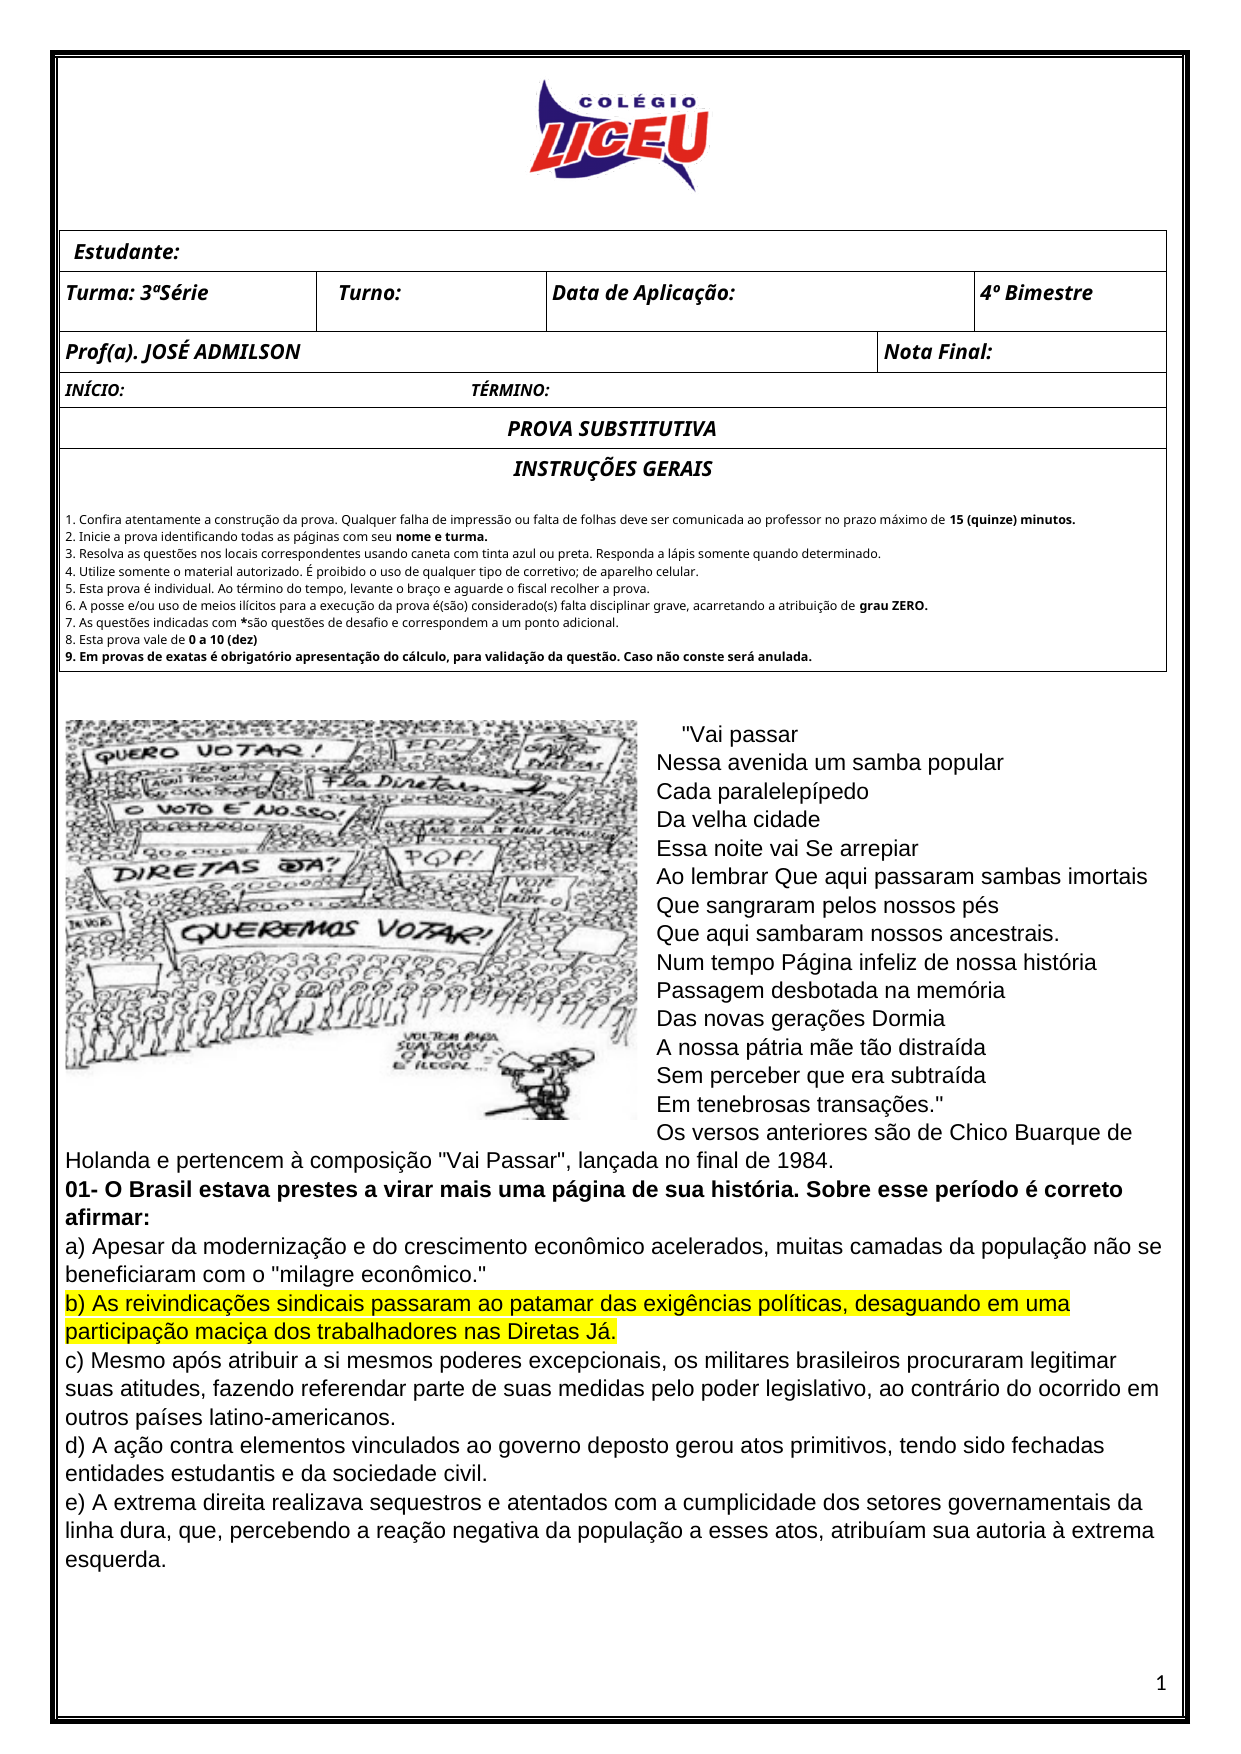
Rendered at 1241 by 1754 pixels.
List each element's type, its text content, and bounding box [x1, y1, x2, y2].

list a) Apesar da modernização e do crescimento econômico acelerados, muitas camadas da população não se beneficiaram com o "milagre econômico." [65, 1233, 1167, 1288]
list c) Mesmo após atribuir a si mesmos poderes excepcionais, os militares brasileiros procuraram legitimar suas atitudes, fazendo referendar parte de suas medidas pelo poder legislativo, ao contrário do ocorrido em outros países latino-americanos. [65, 1347, 1167, 1430]
table_cell INSTRUÇÕES GERAIS 1. Confira atentamente a construção da prova. Qualquer falha de impressão ou falta de folhas deve ser comunicada ao professor no prazo máximo de 15 (quinze) minutos. 2. Inicie a prova identificando todas as páginas com seu nome e turma. 3. Resolva as questões nos locais correspondentes usando caneta com tinta azul ou preta. Responda a lápis somente quando determinado. 4. Utilize somente o material autorizado. É proibido o uso de qualquer tipo de corretivo; de aparelho celular. 5. Esta prova é individual. Ao término do tempo, levante o braço e aguarde o fiscal recolher a prova. 6. A posse e/ou uso de meios ilícitos para a execução da prova é(são) considerado(s) falta disciplinar grave, acarretando a atribuição de grau ZERO. 7. As questões indicadas com *são questões de desafio e correspondem a um ponto adicional. 8. Esta prova vale de 0 a 10 (dez) 9. Em provas de exatas é obrigatório apresentação do cálculo, para validação da questão. Caso não conste será anulada. [60, 449, 1166, 671]
list Cada paralelepípedo [638, 778, 1167, 804]
list "Vai passar [638, 721, 1167, 747]
table_cell INÍCIO: TÉRMINO: [60, 373, 1166, 407]
list Da velha cidade [638, 806, 1167, 833]
table_cell Nota Final: [878, 332, 1166, 372]
list b) As reivindicações sindicais passaram ao patamar das exigências políticas, desaguando em uma participação maciça dos trabalhadores nas Diretas Já. [65, 1290, 1167, 1344]
list A nossa pátria mãe tão distraída [638, 1034, 1167, 1060]
list Essa noite vai Se arrepiar [638, 835, 1167, 861]
list d) A ação contra elementos vinculados ao governo deposto gerou atos primitivos, tendo sido fechadas entidades estudantis e da sociedade civil. [65, 1432, 1167, 1487]
list 01- O Brasil estava prestes a virar mais uma página de sua história. Sobre esse período é correto afirmar: [65, 1176, 1167, 1231]
picture [519, 70, 719, 196]
list Que sangraram pelos nossos pés [638, 892, 1167, 918]
list e) A extrema direita realizava sequestros e atentados com a cumplicidade dos setores governamentais da linha dura, que, percebendo a reação negativa da população a esses atos, atribuíam sua autoria à extrema esquerda. [65, 1489, 1167, 1572]
table_cell PROVA SUBSTITUTIVA [60, 408, 1166, 448]
list Em tenebrosas transações." [638, 1091, 1167, 1117]
list Sem perceber que era subtraída [638, 1062, 1167, 1088]
list Num tempo Página infeliz de nossa história [638, 948, 1167, 975]
list Ao lembrar Que aqui passaram sambas imortais [638, 863, 1167, 889]
table_cell Prof(a). JOSÉ ADMILSON [60, 332, 877, 372]
list Os versos anteriores são de Chico Buarque de Holanda e pertencem à composição "Vai Passar", lançada no final de 1984. [65, 1119, 1167, 1174]
list Que aqui sambaram nossos ancestrais. [638, 920, 1167, 946]
list Das novas gerações Dormia [638, 1005, 1167, 1032]
picture [65, 720, 638, 1120]
list Nessa avenida um samba popular [638, 749, 1167, 776]
table_cell Data de Aplicação: [547, 272, 974, 331]
table_header Estudante: [60, 231, 1166, 271]
table_cell Turma: 3ªSérie [60, 272, 316, 331]
list Passagem desbotada na memória [638, 977, 1167, 1003]
table_cell Turno: [317, 272, 546, 331]
table_cell 4º Bimestre [975, 272, 1166, 331]
